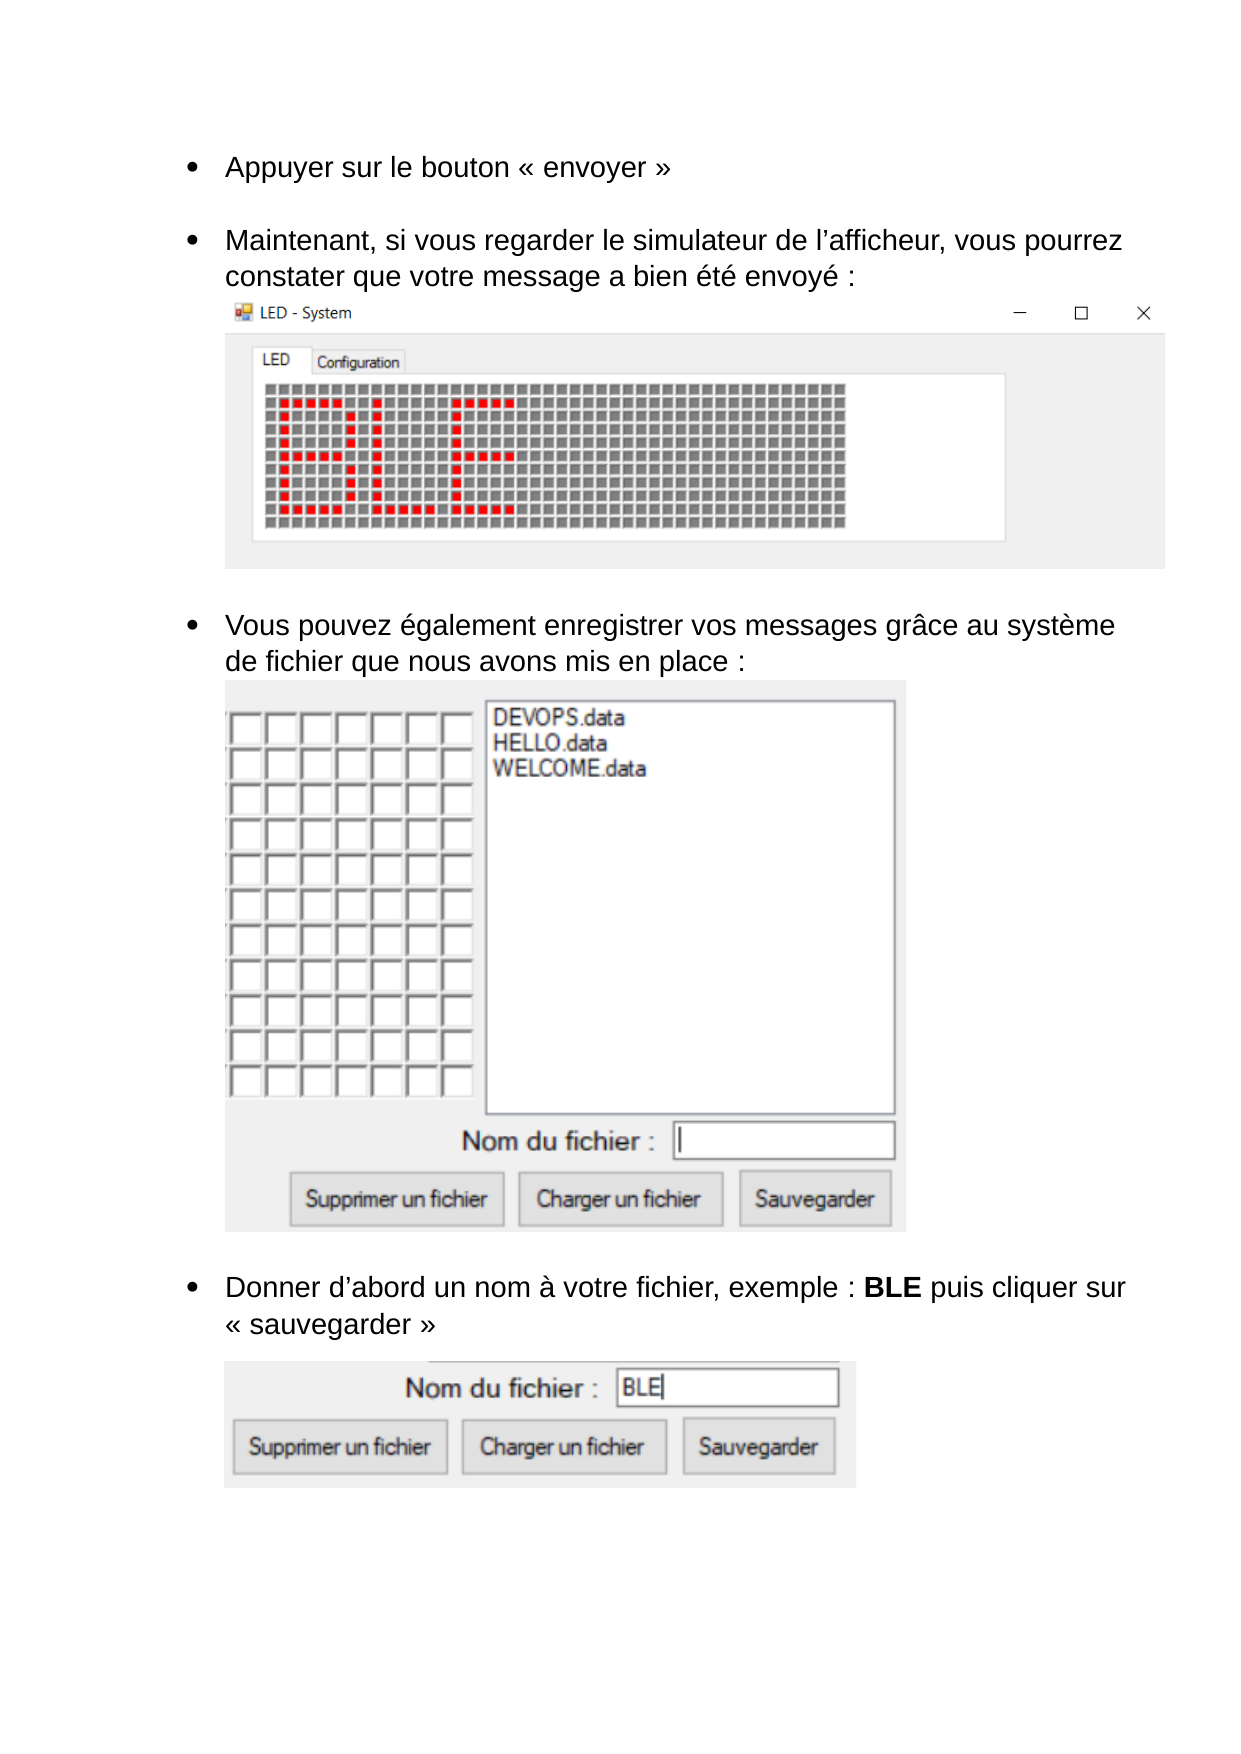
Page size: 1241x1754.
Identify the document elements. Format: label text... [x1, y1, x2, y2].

picture [225, 680, 907, 1232]
list Donner d’abord un nom à votre fichier, exemple : BLE puis cliquer sur « sauvegarder » [187, 1271, 1139, 1340]
picture [225, 295, 1166, 569]
picture [223, 1361, 857, 1488]
list Appuyer sur le bouton « envoyer » [187, 150, 1139, 184]
